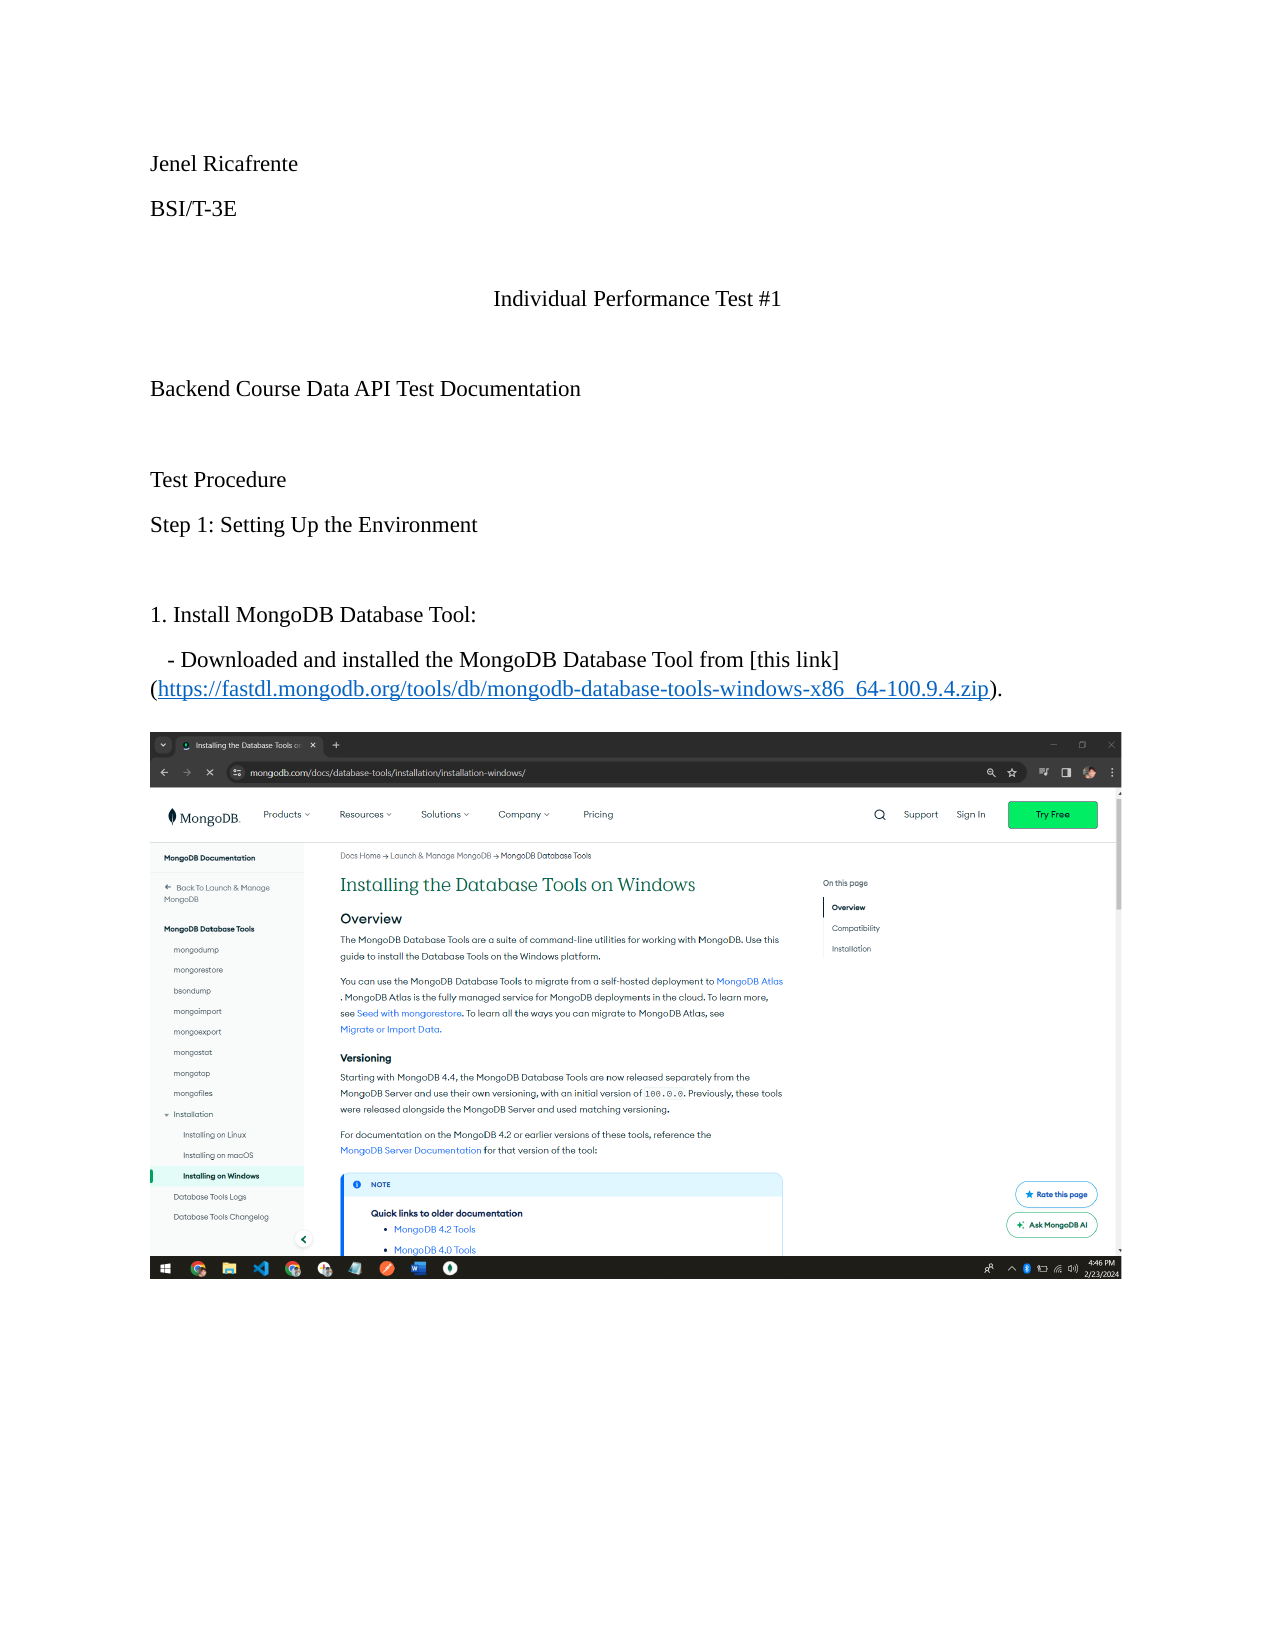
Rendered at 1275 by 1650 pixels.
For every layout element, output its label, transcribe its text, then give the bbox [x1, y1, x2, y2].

text Step 1: Setting Up the Environment [150, 511, 1125, 537]
text BSI/T-3E [150, 195, 1125, 221]
text Backend Course Data API Test Documentation [150, 376, 1125, 402]
text - Downloaded and installed the MongoDB Database Tool from [this link](https://fastdl.mongodb.org/tools/db/mongodb-database-tools-windows-x86_64-100.9.4.zip). [150, 646, 1125, 701]
text Test Procedure [150, 466, 1125, 492]
text Jenel Ricafrente [150, 150, 1125, 176]
text Individual Performance Test #1 [150, 285, 1125, 312]
text 1. Install MongoDB Database Tool: [150, 601, 1125, 627]
picture [150, 732, 1122, 1279]
